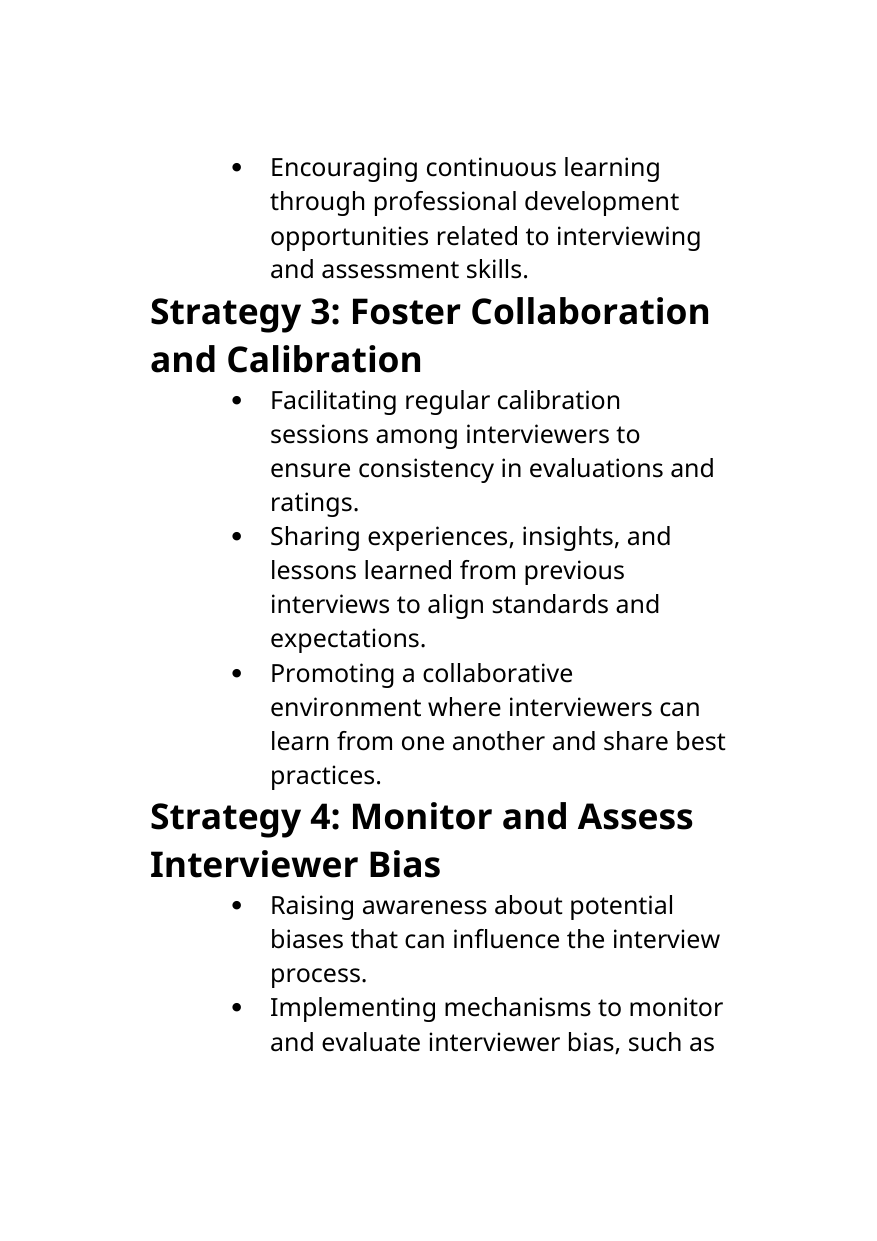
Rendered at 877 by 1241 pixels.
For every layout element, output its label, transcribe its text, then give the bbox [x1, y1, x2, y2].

list Promoting a collaborative environment where interviewers can learn from one another and share best practices. [232, 655, 727, 791]
subtitle Strategy 4: Monitor and Assess Interviewer Bias [150, 791, 727, 888]
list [232, 990, 727, 1058]
list Sharing experiences, insights, and lessons learned from previous interviews to align standards and expectations. [232, 519, 727, 655]
subtitle Strategy 3: Foster Collaboration and Calibration [150, 286, 727, 383]
list Raising awareness about potential biases that can influence the interview process. [232, 888, 727, 990]
list Encouraging continuous learning through professional development opportunities related to interviewing and assessment skills. [232, 150, 727, 286]
list Facilitating regular calibration sessions among interviewers to ensure consistency in evaluations and ratings. [232, 383, 727, 519]
